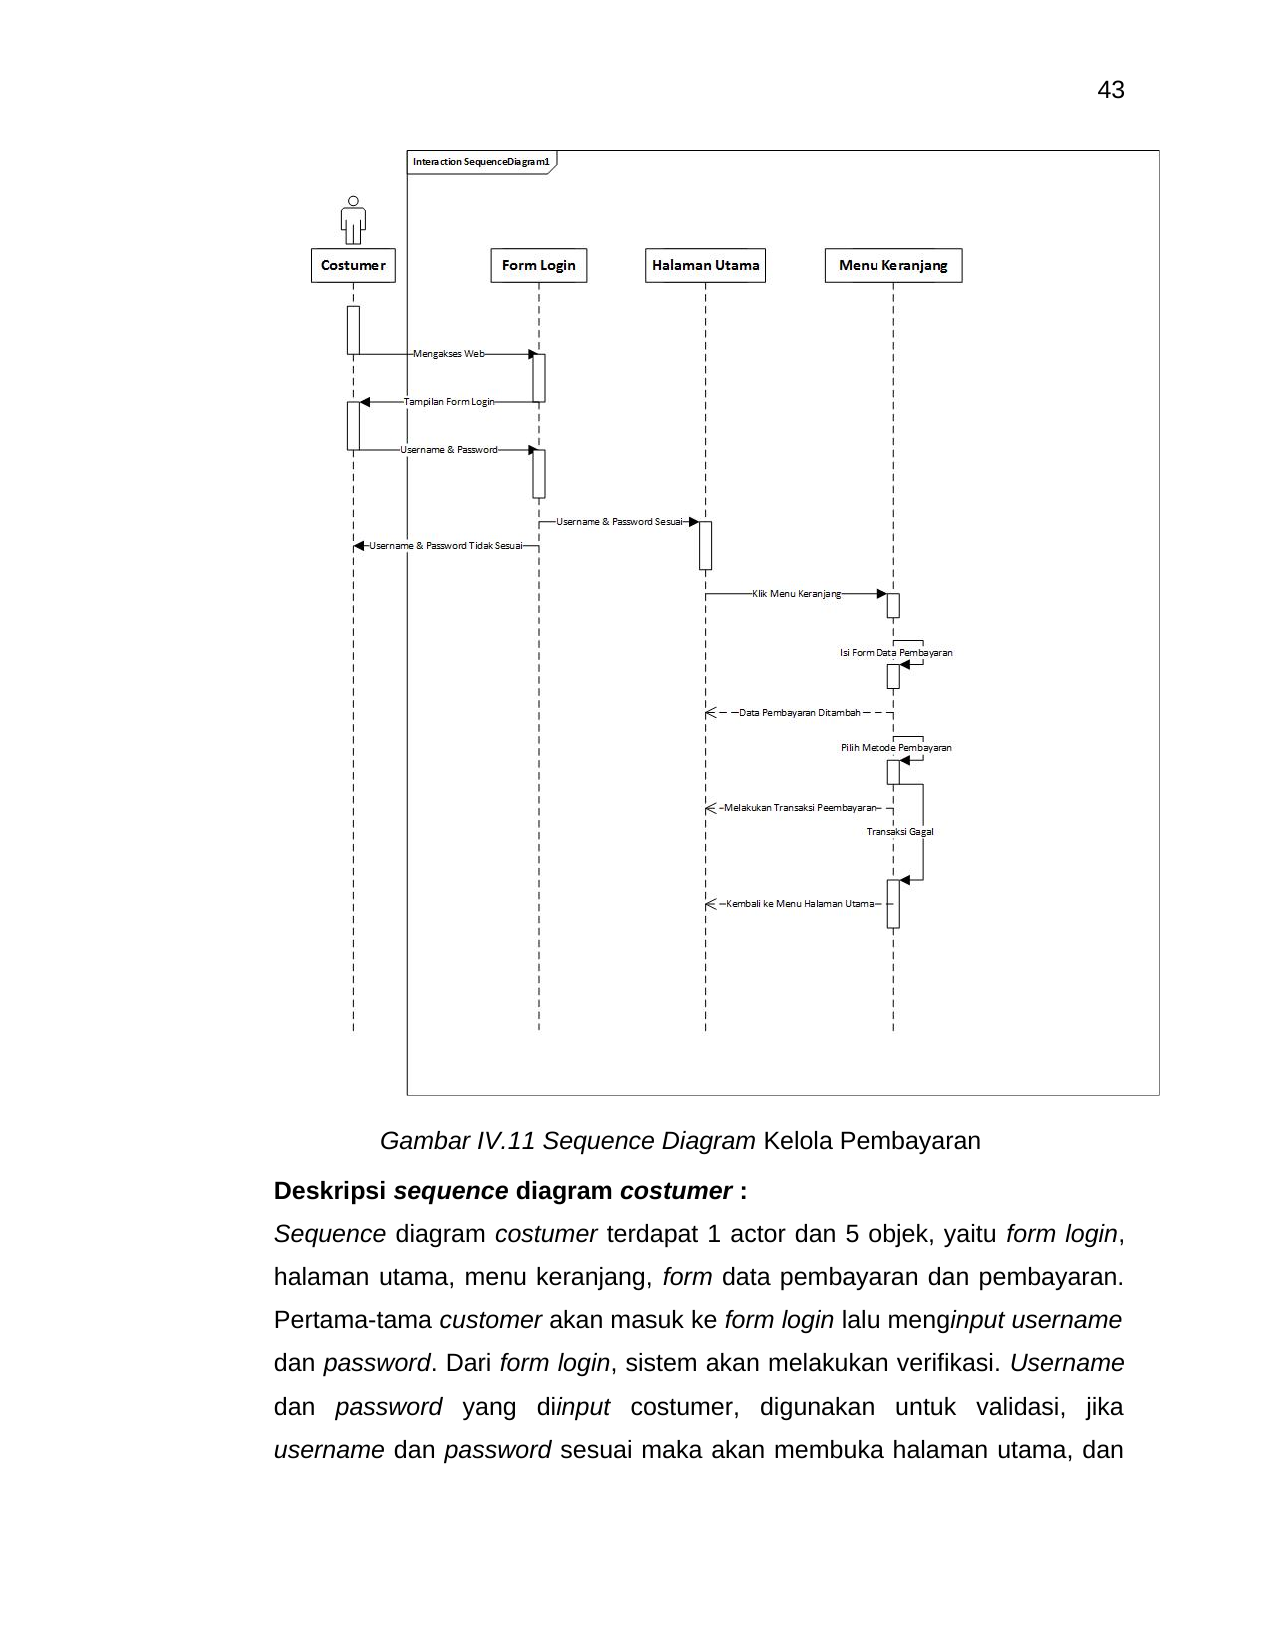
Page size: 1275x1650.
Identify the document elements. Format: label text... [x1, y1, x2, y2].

text Gambar IV.11 Sequence Diagram Kelola Pembayaran [236, 1126, 1125, 1155]
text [274, 1219, 1125, 1463]
text Deskripsi sequence diagram costumer : [274, 1176, 1125, 1205]
picture [310, 150, 1160, 1096]
